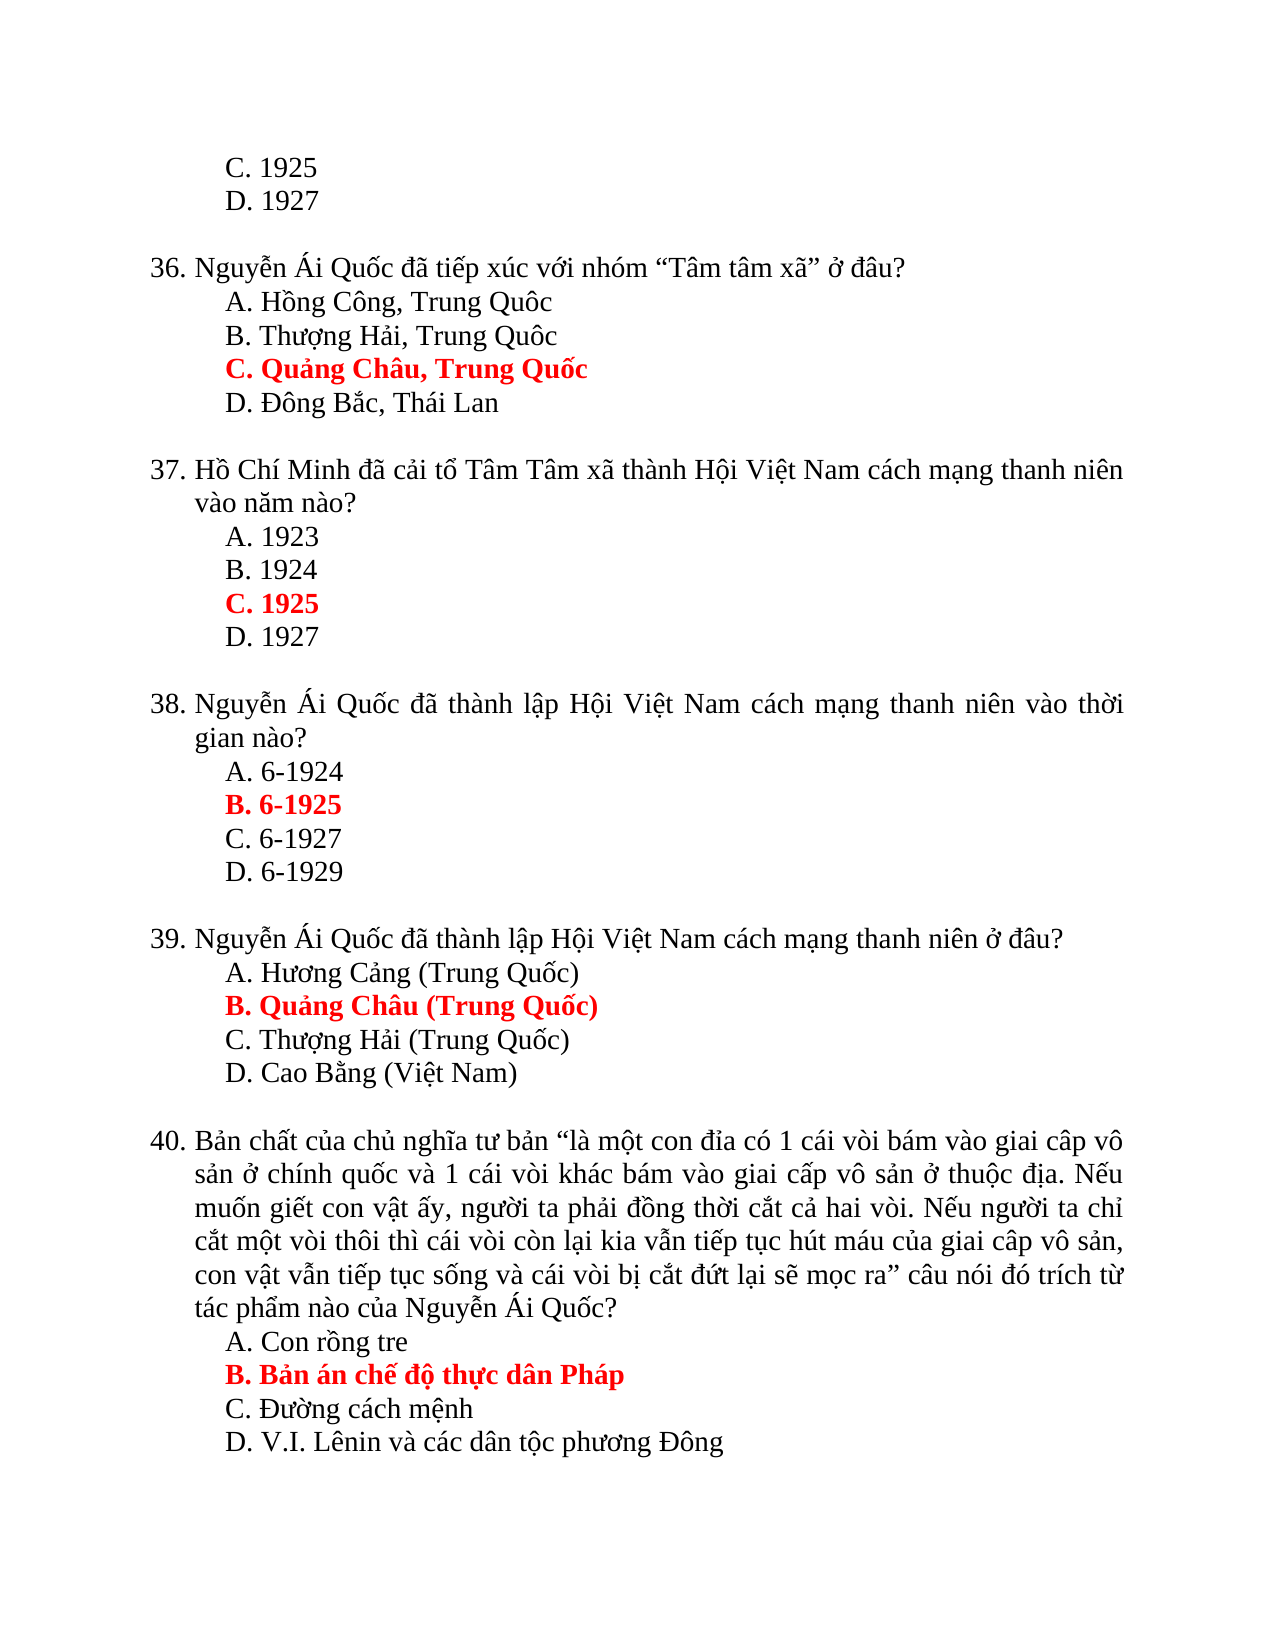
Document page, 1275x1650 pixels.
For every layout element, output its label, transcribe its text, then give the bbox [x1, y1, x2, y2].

text D. Đông Bắc, Thái Lan [150, 385, 1125, 418]
text C. 6-1927 [150, 821, 1125, 854]
text C. 1925 [150, 150, 1125, 183]
text D. Cao Bằng (Việt Nam) [150, 1056, 1125, 1089]
text A. Hương Cảng (Trung Quốc) [150, 955, 1125, 988]
text C. Đường cách mệnh [150, 1391, 1125, 1424]
text C. Thượng Hải (Trung Quốc) [150, 1022, 1125, 1056]
text B. Quảng Châu (Trung Quốc) [150, 988, 1125, 1022]
text C. 1925 [150, 586, 1125, 619]
text D. V.I. Lênin và các dân tộc phương Đông [150, 1424, 1125, 1458]
text D. 1927 [150, 183, 1125, 217]
text B. Bản án chế độ thực dân Pháp [150, 1357, 1125, 1391]
text C. Quảng Châu, Trung Quốc [150, 351, 1125, 385]
text A. Hồng Công, Trung Quôc [150, 284, 1125, 318]
text A. 1923 [150, 519, 1125, 552]
text A. Con rồng tre [150, 1324, 1125, 1357]
text B. Thượng Hải, Trung Quôc [150, 318, 1125, 351]
text D. 6-1929 [150, 854, 1125, 888]
list Nguyễn Ái Quốc đã thành lập Hội Việt Nam cách mạng thanh niên ở đâu? [150, 921, 1125, 955]
text B. 6-1925 [150, 787, 1125, 821]
list Nguyễn Ái Quốc đã tiếp xúc với nhóm “Tâm tâm xã” ở đâu? [150, 251, 1125, 284]
text D. 1927 [150, 619, 1125, 653]
list Nguyễn Ái Quốc đã thành lập Hội Việt Nam cách mạng thanh niên vào thời gian nào? [150, 687, 1125, 754]
text A. 6-1924 [150, 754, 1125, 787]
text B. 1924 [150, 552, 1125, 586]
list Bản chất của chủ nghĩa tư bản “là một con đỉa có 1 cái vòi bám vào giai câp vô sản ở chính quốc và 1 cái vòi khác bám vào giai cấp vô sản ở thuộc địa. Nếu muốn giết con vật ấy, người ta phải đồng thời cắt cả hai vòi. Nếu người ta chỉ cắt một vòi thôi thì cái vòi còn lại kia vẫn tiếp tục hút máu của giai câp vô sản, con vật vẫn tiếp tục sống và cái vòi bị cắt đứt lại sẽ mọc ra” câu nói đó trích từ tác phẩm nào của Nguyễn Ái Quốc? [150, 1123, 1125, 1324]
list Hồ Chí Minh đã cải tổ Tâm Tâm xã thành Hội Việt Nam cách mạng thanh niên vào năm nào? [150, 452, 1125, 519]
